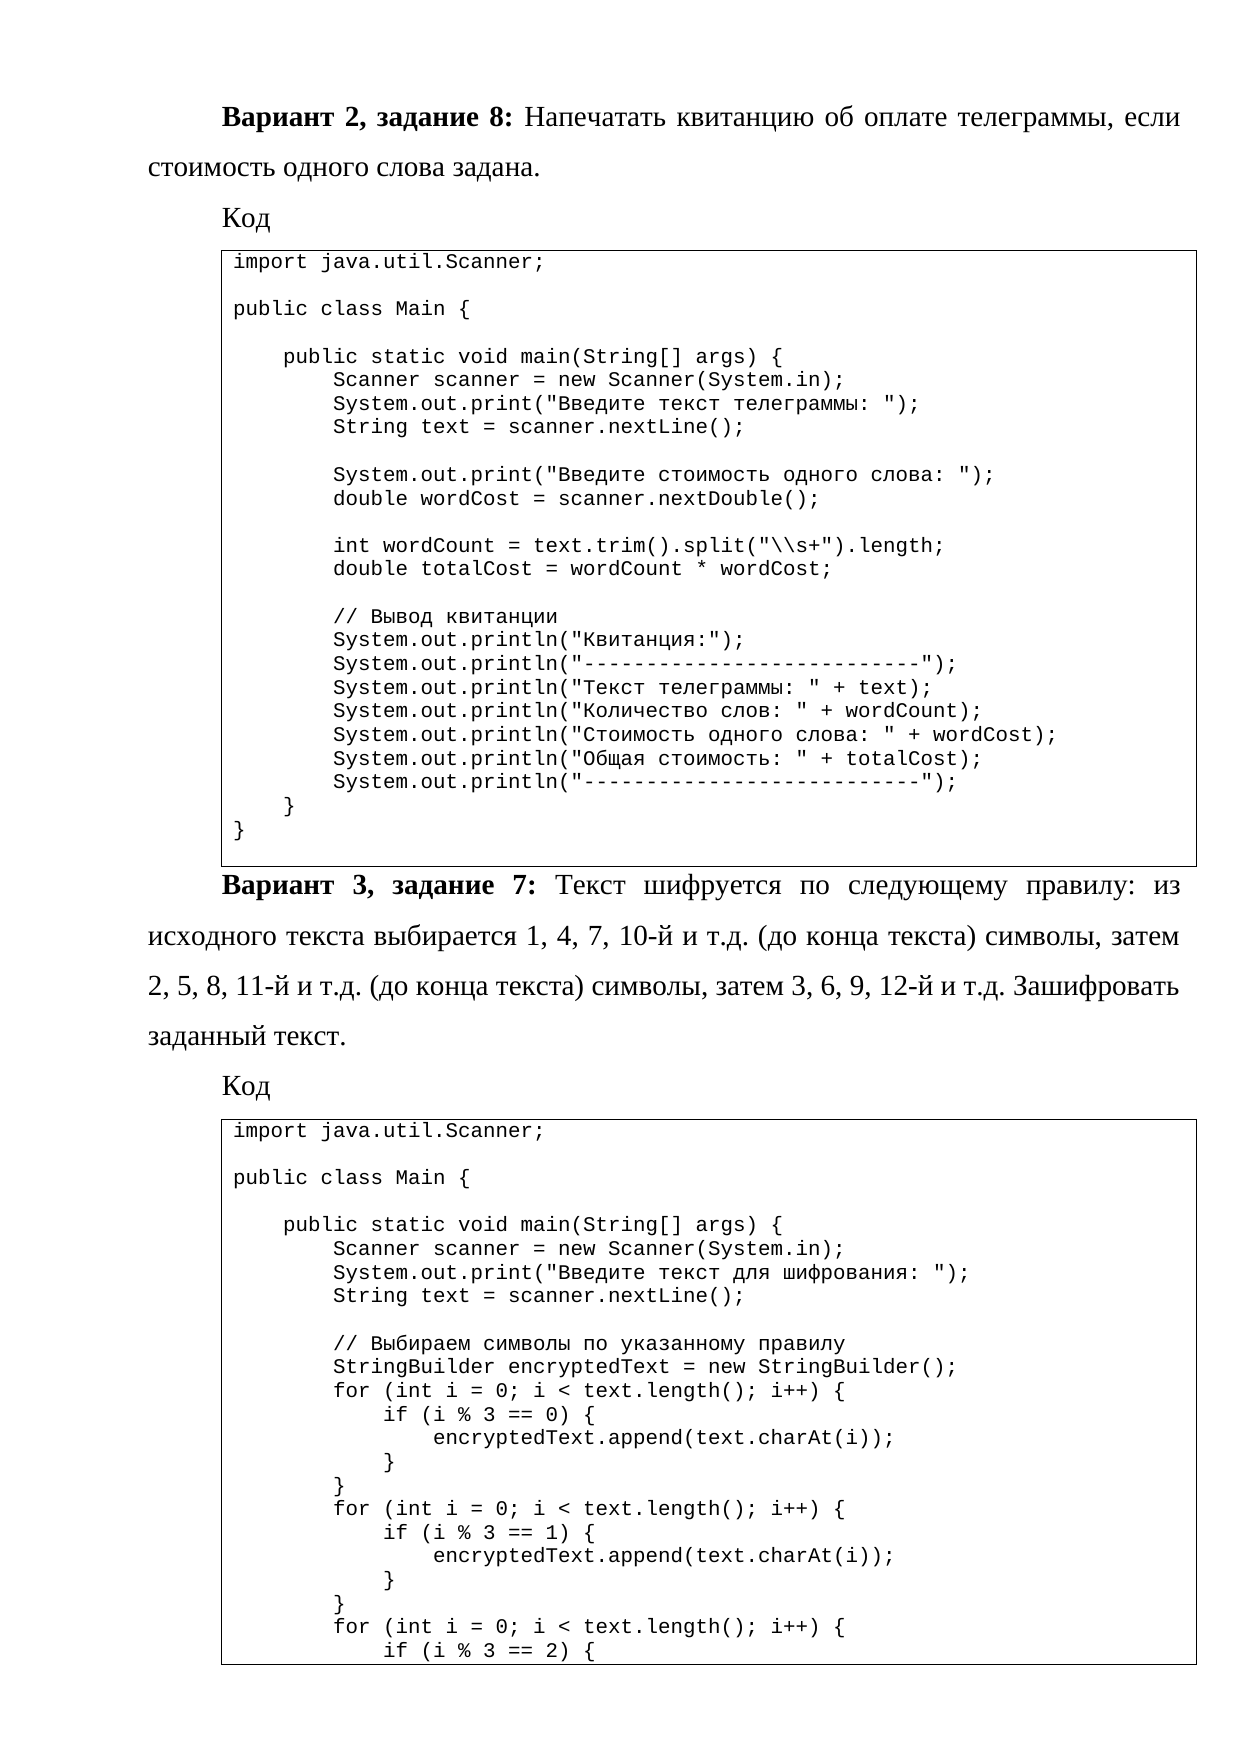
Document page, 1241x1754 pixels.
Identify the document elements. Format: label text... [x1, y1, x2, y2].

text Код [148, 200, 1181, 233]
text Код [148, 1068, 1181, 1102]
table_header import java.util.Scanner; public class Main { public static void main(String[] args) { Scanner scanner = new Scanner(System.in); System.out.print("Введите текст телеграммы: "); String text = scanner.nextLine(); System.out.print("Введите стоимость одного слова: "); double wordCost = scanner.nextDouble(); int wordCount = text.trim().split("\\s+").length; double totalCost = wordCount * wordCost; // Вывод квитанции System.out.println("Квитанция:"); System.out.println("---------------------------"); System.out.println("Текст телеграммы: " + text); System.out.println("Количество слов: " + wordCount); System.out.println("Стоимость одного слова: " + wordCost); System.out.println("Общая стоимость: " + totalCost); System.out.println("---------------------------"); } } [222, 251, 1196, 866]
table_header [222, 1120, 1196, 1664]
text Вариант 3, задание 7: Текст шифруется по следующему правилу: из исходного текста выбирается 1, 4, 7, 10-й и т.д. (до конца текста) символы, затем 2, 5, 8, 11-й и т.д. (до конца текста) символы, затем 3, 6, 9, 12-й и т.д. Зашифровать заданный текст. [148, 867, 1181, 1052]
text Вариант 2, задание 8: Напечатать квитанцию об оплате телеграммы, если стоимость одного слова задана. [148, 99, 1181, 183]
